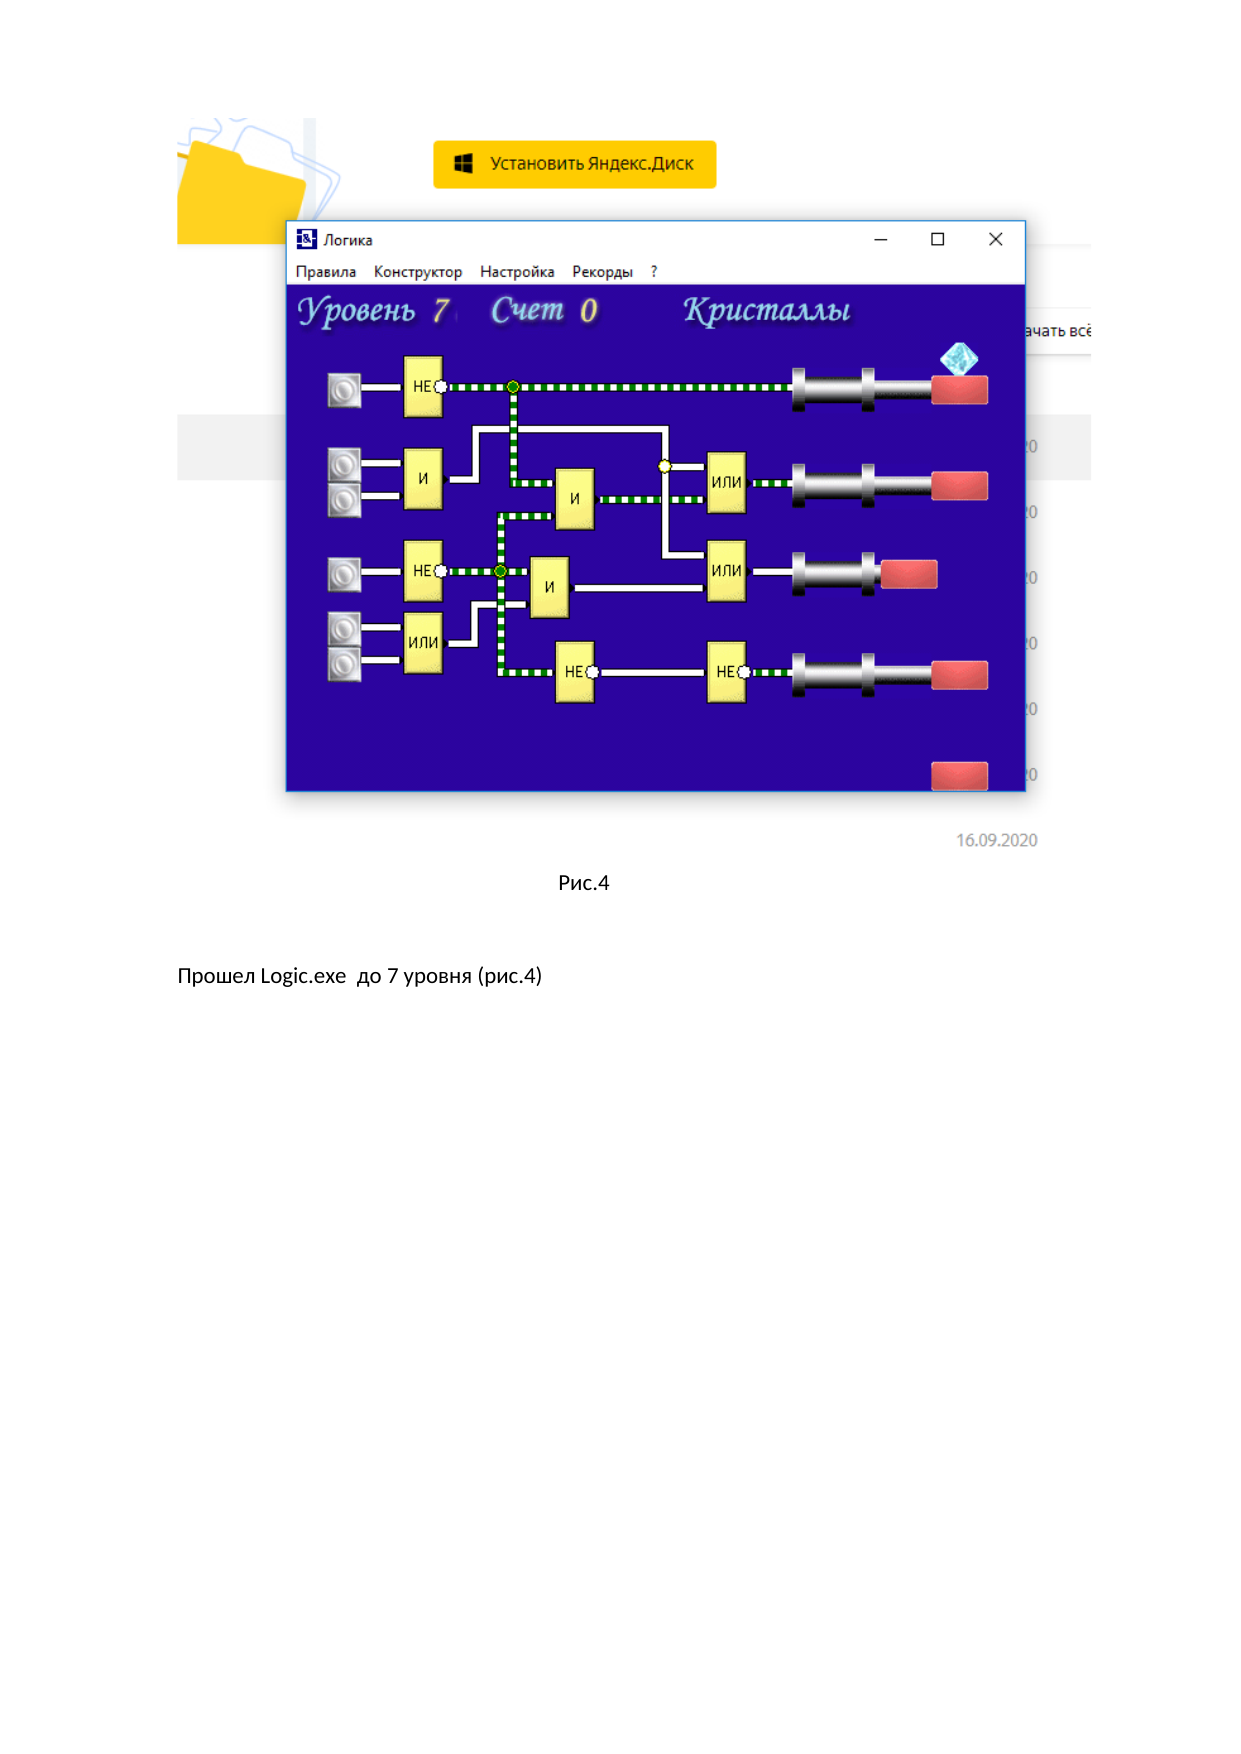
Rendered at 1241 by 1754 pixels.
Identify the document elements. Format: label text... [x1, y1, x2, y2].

picture [177, 118, 1092, 849]
text Прошел Logic.exe до 7 уровня (рис.4) [177, 962, 1152, 990]
text Рис.4 [177, 868, 1152, 896]
